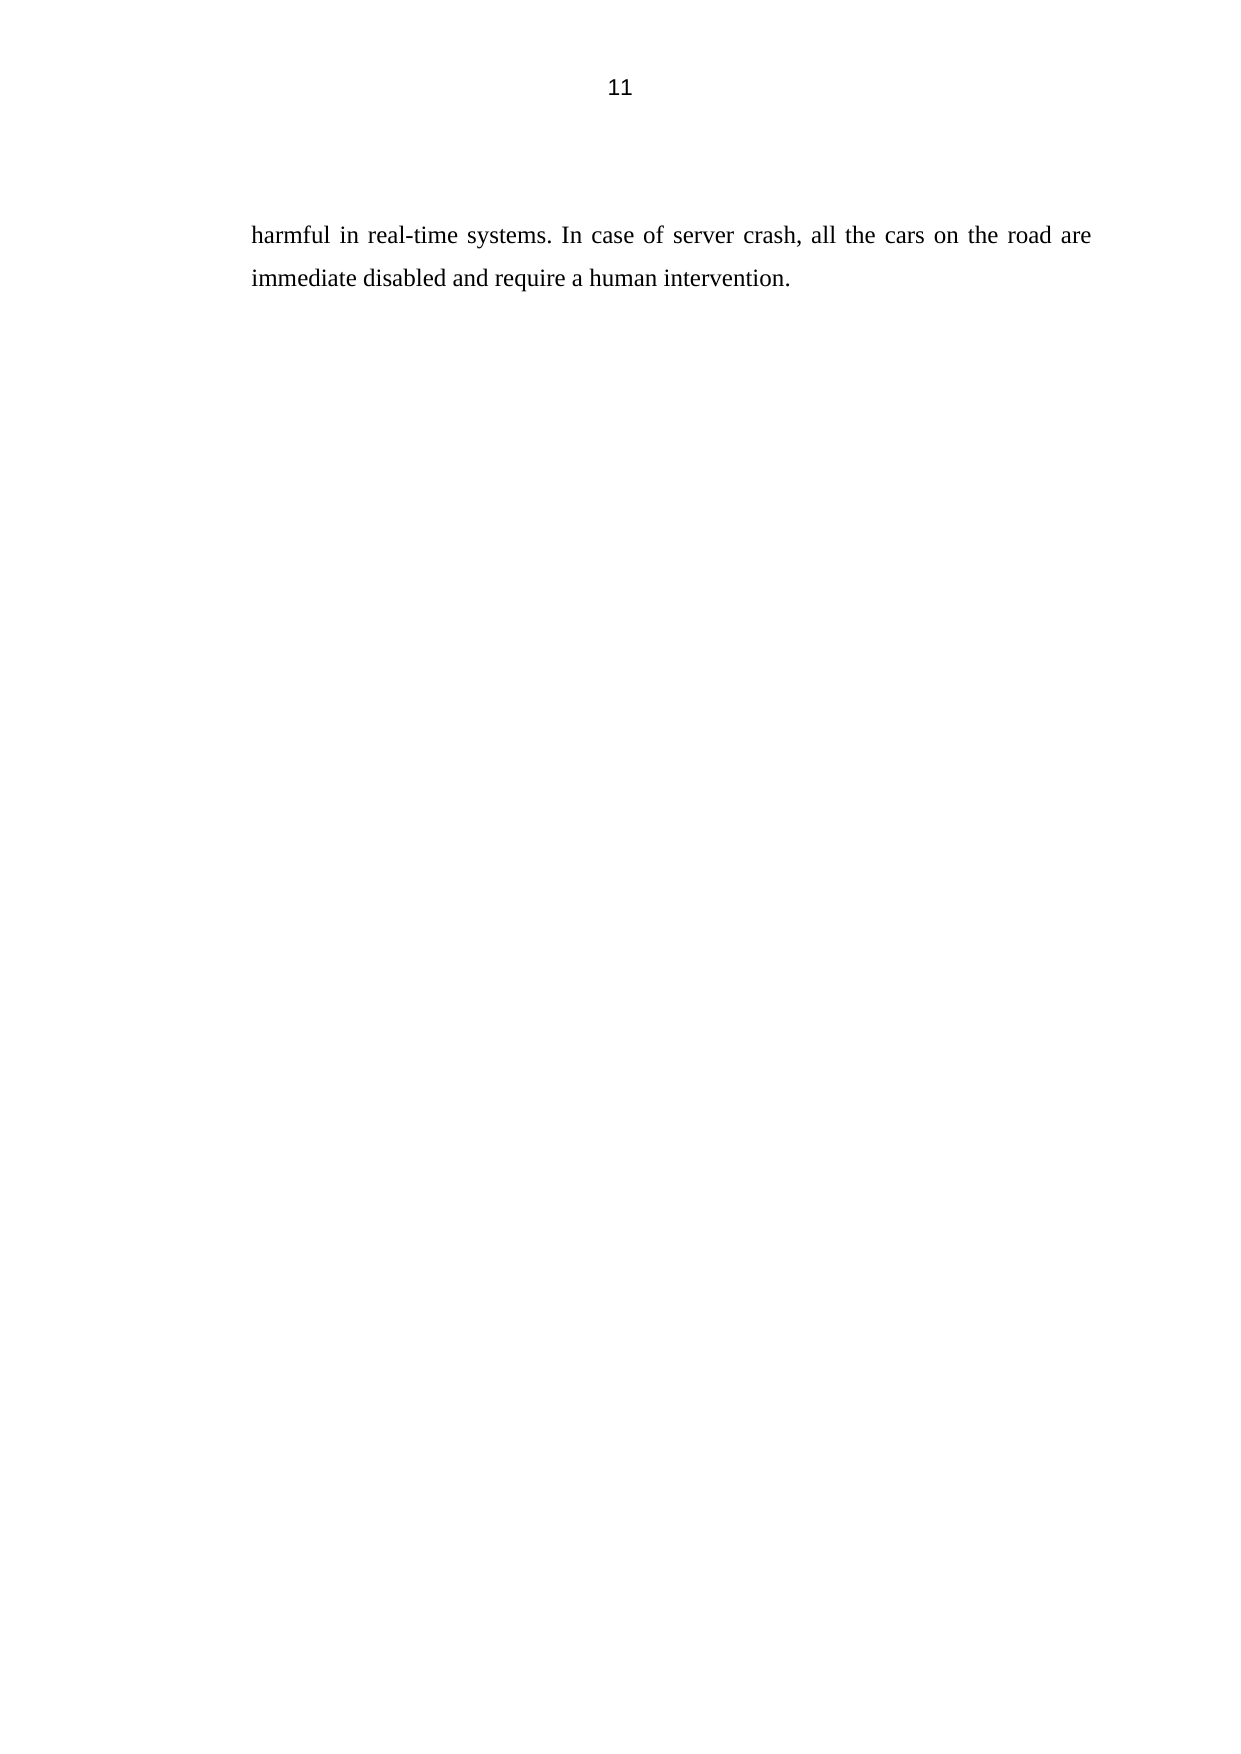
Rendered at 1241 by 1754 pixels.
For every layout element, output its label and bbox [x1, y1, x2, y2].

list [227, 220, 1092, 292]
